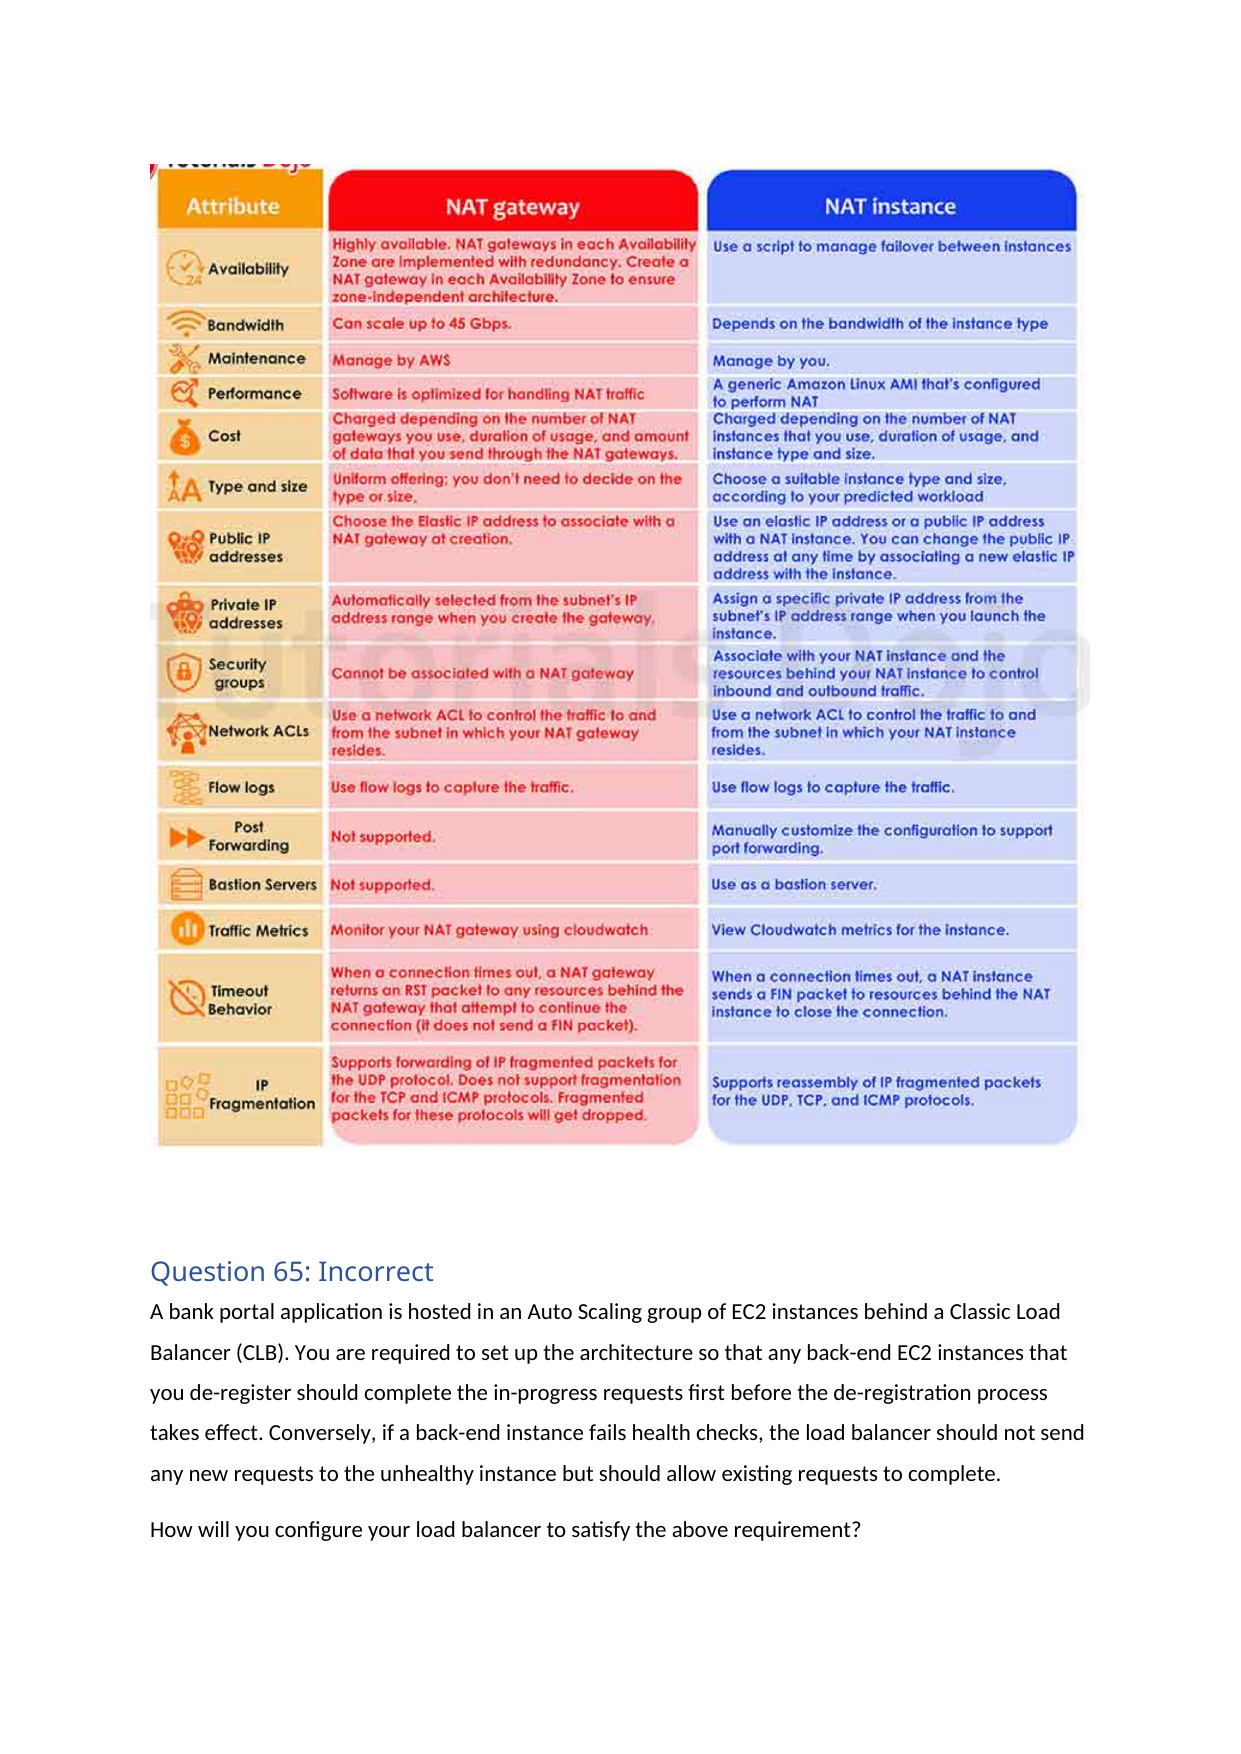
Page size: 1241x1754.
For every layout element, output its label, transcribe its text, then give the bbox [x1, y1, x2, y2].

text A bank portal application is hosted in an Auto Scaling group of EC2 instances behind a Classic Load Balancer (CLB). You are required to set up the architecture so that any back-end EC2 instances that you de-register should complete the in-progress requests first before the de-registration process takes effect. Conversely, if a back-end instance fails health checks, the load balancer should not send any new requests to the unhealthy instance but should allow existing requests to complete. [150, 1293, 1090, 1492]
text How will you configure your load balancer to satisfy the above requirement? [150, 1511, 1090, 1548]
subtitle Question 65: Incorrect [150, 1252, 1090, 1290]
picture [150, 164, 1091, 1150]
